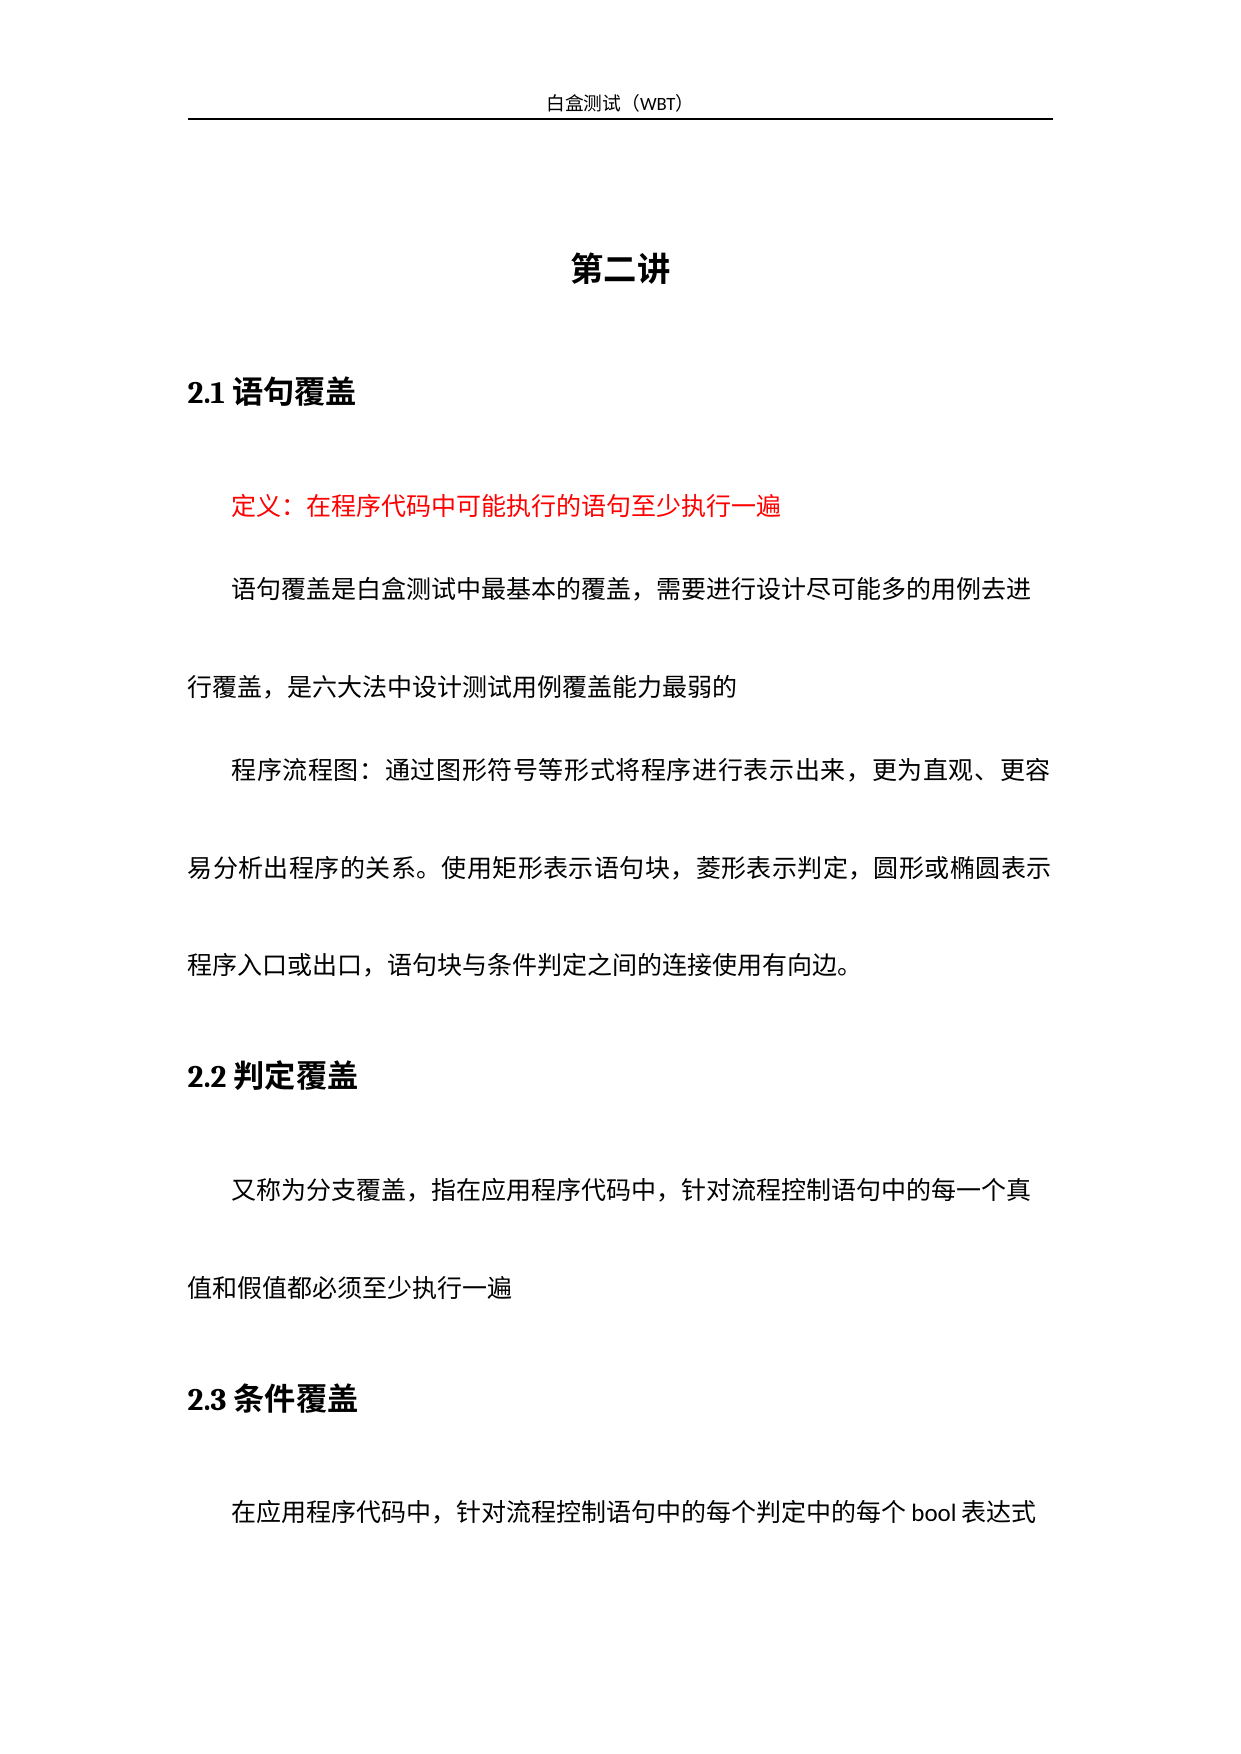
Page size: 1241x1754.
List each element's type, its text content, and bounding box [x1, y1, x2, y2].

text 程序流程图：通过图形符号等形式将程序进行表示出来，更为直观、更容易分析出程序的关系。使用矩形表示语句块，菱形表示判定，圆形或椭圆表示程序入口或出口，语句块与条件判定之间的连接使用有向边。 [187, 736, 1053, 996]
subtitle 第二讲 [187, 234, 1053, 299]
subtitle 2.1 语句覆盖 [187, 358, 1053, 423]
list 定义：在程序代码中可能执行的语句至少执行一遍 [231, 472, 1053, 537]
text 语句覆盖是白盒测试中最基本的覆盖，需要进行设计尽可能多的用例去进行覆盖，是六大法中设计测试用例覆盖能力最弱的 [187, 556, 1053, 718]
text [187, 1478, 1053, 1543]
subtitle 2.2 判定覆盖 [187, 1041, 1053, 1106]
text 又称为分支覆盖，指在应用程序代码中，针对流程控制语句中的每一个真值和假值都必须至少执行一遍 [187, 1156, 1053, 1319]
subtitle 2.3 条件覆盖 [187, 1364, 1053, 1429]
